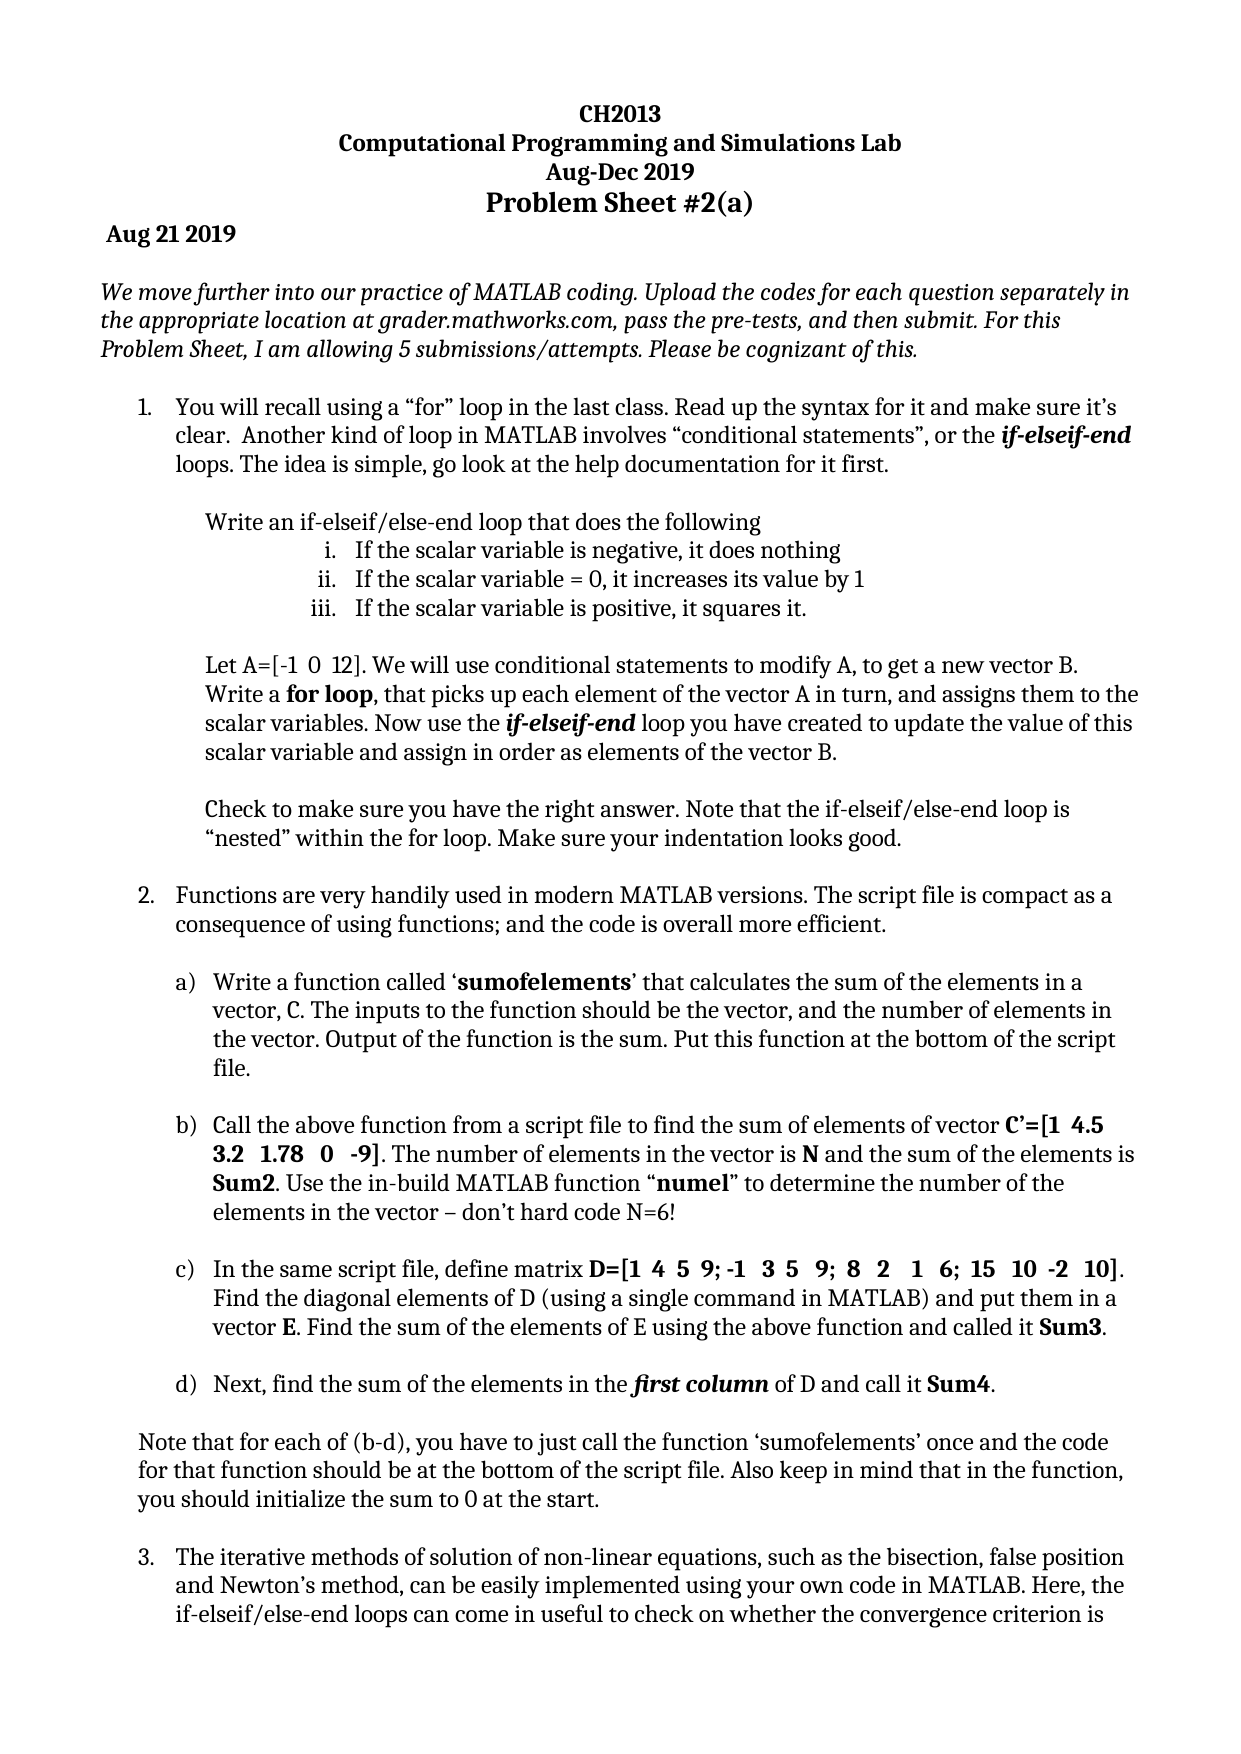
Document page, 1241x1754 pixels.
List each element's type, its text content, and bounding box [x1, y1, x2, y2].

text CH2013 [100, 100, 1140, 129]
list In the same script file, define matrix D=[1 4 5 9; -1 3 5 9; 8 2 1 6; 15 10 -2 10]. Find the diagonal elements of D (using a single command in MATLAB) and put them in a vector E. Find the sum of the elements of E using the above function and called it Sum3. [175, 1255, 1140, 1341]
list Write a function called ‘sumofelements’ that calculates the sum of the elements in a vector, C. The inputs to the function should be the vector, and the number of elements in the vector. Output of the function is the sum. Put this function at the bottom of the script file. [175, 968, 1140, 1083]
text Computational Programming and Simulations Lab [100, 129, 1140, 158]
list Call the above function from a script file to find the sum of elements of vector C’=[1 4.5 3.2 1.78 0 -9]. The number of elements in the vector is N and the sum of the elements is Sum2. Use the in-build MATLAB function “numel” to determine the number of the elements in the vector – don’t hard code N=6! [175, 1111, 1140, 1226]
list You will recall using a “for” loop in the last class. Read up the syntax for it and make sure it’s clear. Another kind of loop in MATLAB involves “conditional statements”, or the if-elseif-end loops. The idea is simple, go look at the help documentation for it first. [138, 393, 1140, 479]
list Write an if-elseif/else-end loop that does the following [205, 508, 1140, 536]
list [138, 1543, 1140, 1629]
list Check to make sure you have the right answer. Note that the if-elseif/else-end loop is “nested” within the for loop. Make sure your indentation looks good. [205, 795, 1140, 853]
list If the scalar variable is negative, it does nothing [336, 536, 1140, 565]
text We move further into our practice of MATLAB coding. Upload the codes for each question separately in the appropriate location at grader.mathworks.com, pass the pre-tests, and then submit. For this Problem Sheet, I am allowing 5 submissions/attempts. Please be cognizant of this. [100, 278, 1140, 364]
list Let A=[-1 0 12]. We will use conditional statements to modify A, to get a new vector B. Write a for loop, that picks up each element of the vector A in turn, and assigns them to the scalar variables. Now use the if-elseif-end loop you have created to update the value of this scalar variable and assign in order as elements of the vector B. [205, 651, 1140, 766]
list If the scalar variable = 0, it increases its value by 1 [336, 565, 1140, 594]
text Aug-Dec 2019 [100, 158, 1140, 187]
list Functions are very handily used in modern MATLAB versions. The script file is compact as a consequence of using functions; and the code is overall more efficient. [138, 881, 1140, 939]
text Note that for each of (b-d), you have to just call the function ‘sumofelements’ once and the code for that function should be at the bottom of the script file. Also keep in mind that in the function, you should initialize the sum to 0 at the start. [138, 1428, 1140, 1514]
text Aug 21 2019 [100, 220, 1140, 249]
list Next, find the sum of the elements in the first column of D and call it Sum4. [175, 1370, 1140, 1399]
text Problem Sheet #2(a) [100, 187, 1140, 220]
list If the scalar variable is positive, it squares it. [336, 594, 1140, 623]
